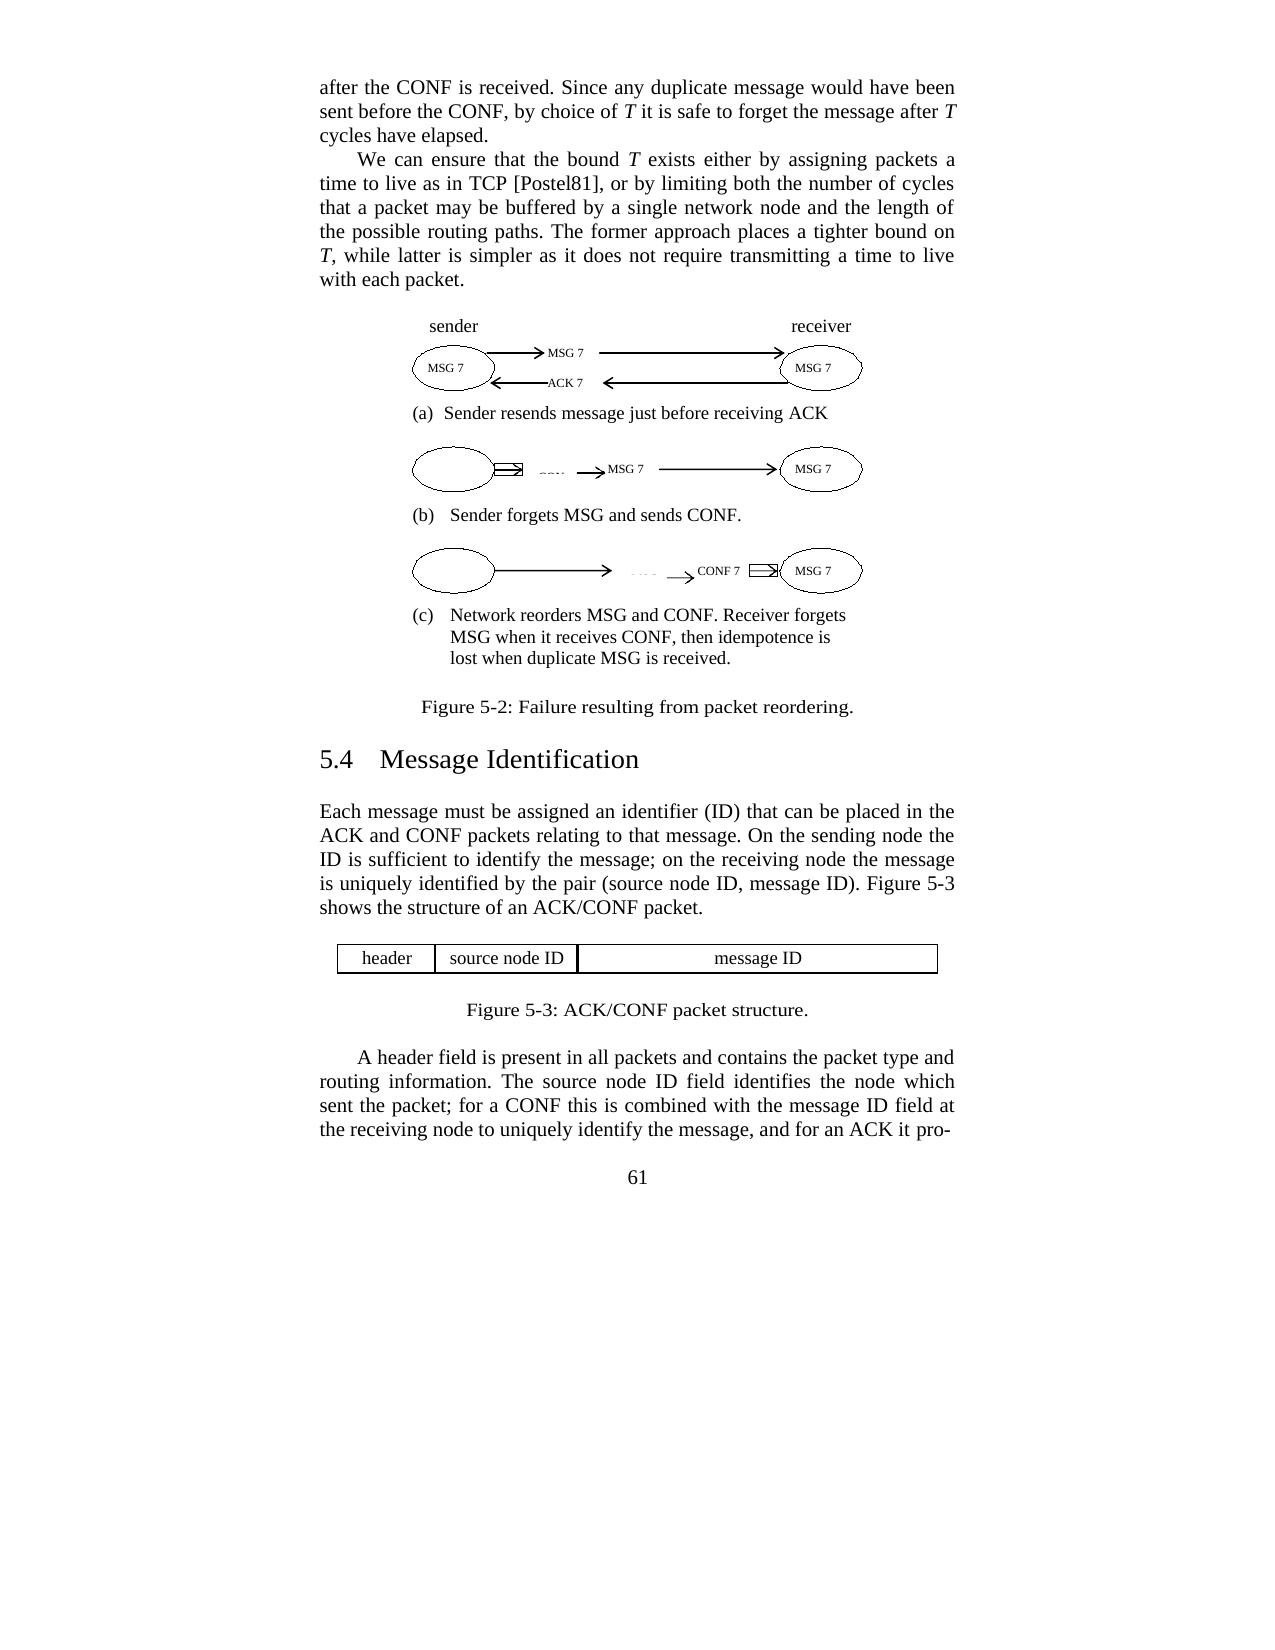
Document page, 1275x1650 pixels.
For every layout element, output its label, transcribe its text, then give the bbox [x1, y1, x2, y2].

text Figure 5-3: ACK/CONF packet structure. [409, 998, 866, 1020]
picture [666, 571, 695, 584]
text We can ensure that the bound T exists either by assigning packets a time to live as in TCP [Postel81], or by limiting both the number of cycles that a packet may be buffered by a single network node and the length of the possible routing paths. The former approach places a tighter bound on T, while latter is simpler as it does not require transmitting a time to live with each packet. [319, 147, 956, 291]
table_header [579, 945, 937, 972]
list Network reorders MSG and CONF. Receiver forgets MSG when it receives CONF, then idempotence is lost when duplicate MSG is received. [412, 554, 851, 669]
text 61 [409, 1165, 866, 1189]
text after the CONF is received. Since any duplicate message would have been sent before the CONF, by choice of T it is safe to forget the message after T cycles have elapsed. [319, 75, 956, 147]
text Figure 5-2: Failure resulting from packet reordering. [409, 696, 866, 718]
text sender receiver [429, 315, 1275, 337]
text Each message must be assigned an identifier (ID) that can be placed in the ACK and CONF packets relating to that message. On the sending node the ID is sufficient to identify the message; on the receiving node the message is uniquely identified by the pair (source node ID, message ID). Figure 5-3 shows the structure of an ACK/CONF packet. [319, 799, 956, 919]
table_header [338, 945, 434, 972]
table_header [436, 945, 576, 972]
text A header field is present in all packets and contains the packet type and routing information. The source node ID field identifies the node which sent the packet; for a CONF this is combined with the message ID field at the receiving node to uniquely identify the message, and for an ACK it pro- [319, 1045, 956, 1141]
picture [576, 466, 605, 479]
list Sender resends message just before receiving ACK [412, 348, 1275, 424]
list Sender forgets MSG and sends CONF. [412, 453, 1275, 525]
subtitle Message Identification [319, 743, 1275, 774]
